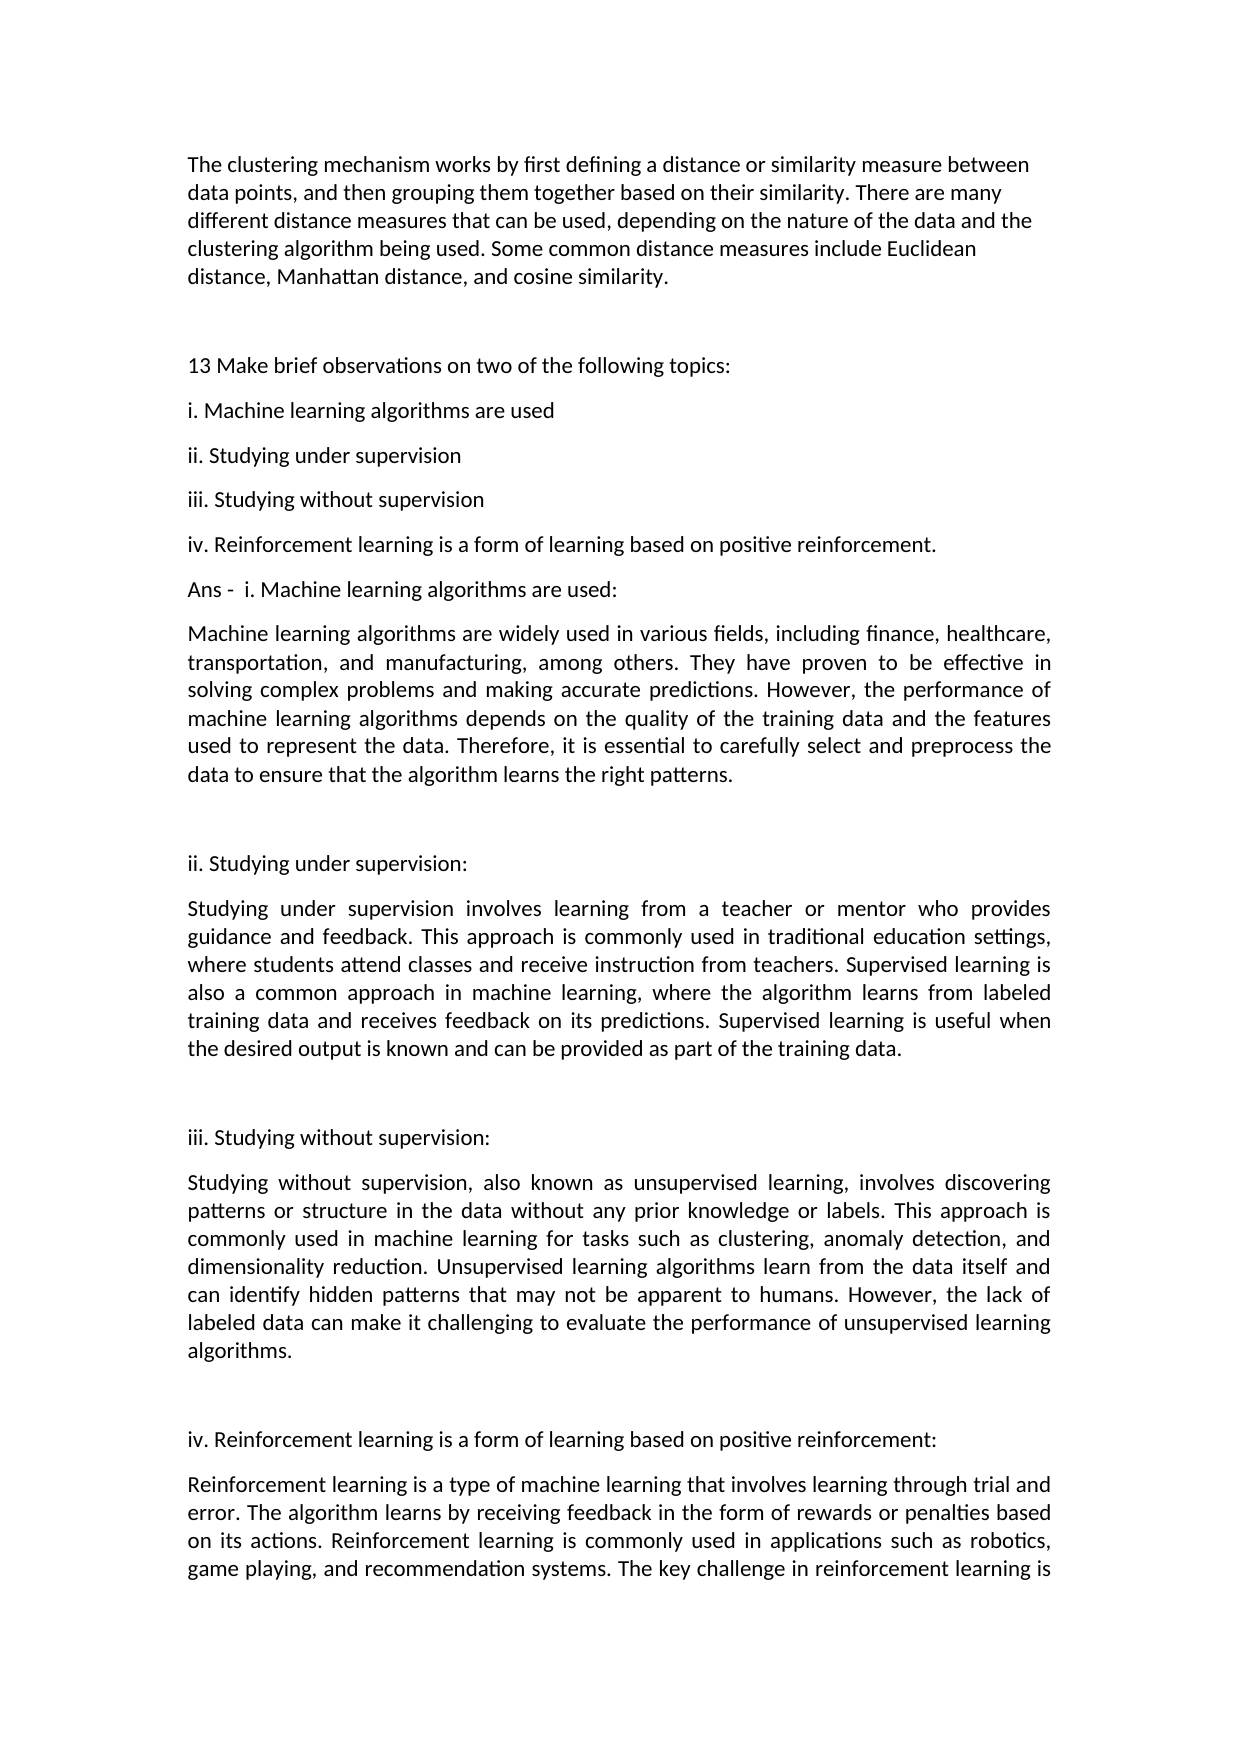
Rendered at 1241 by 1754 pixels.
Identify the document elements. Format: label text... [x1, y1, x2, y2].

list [187, 150, 1053, 290]
text iv. Reinforcement learning is a form of learning based on positive reinforcement: [187, 1425, 1053, 1453]
text ii. Studying under supervision [187, 441, 1053, 469]
text Machine learning algorithms are widely used in various fields, including finance, healthcare, transportation, and manufacturing, among others. They have proven to be effective in solving complex problems and making accurate predictions. However, the performance of machine learning algorithms depends on the quality of the training data and the features used to represent the data. Therefore, it is essential to carefully select and preprocess the data to ensure that the algorithm learns the right patterns. [187, 619, 1053, 788]
text iii. Studying without supervision [187, 486, 1053, 513]
text iv. Reinforcement learning is a form of learning based on positive reinforcement. [187, 530, 1053, 558]
text iii. Studying without supervision: [187, 1123, 1053, 1151]
text ii. Studying under supervision: [187, 849, 1053, 877]
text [187, 1470, 1053, 1582]
text Studying under supervision involves learning from a teacher or mentor who provides guidance and feedback. This approach is commonly used in traditional education settings, where students attend classes and receive instruction from teachers. Supervised learning is also a common approach in machine learning, where the algorithm learns from labeled training data and receives feedback on its predictions. Supervised learning is useful when the desired output is known and can be provided as part of the training data. [187, 894, 1053, 1062]
text 13 Make brief observations on two of the following topics: [187, 351, 1053, 379]
text Ans - i. Machine learning algorithms are used: [187, 575, 1053, 603]
text i. Machine learning algorithms are used [187, 396, 1053, 424]
text Studying without supervision, also known as unsupervised learning, involves discovering patterns or structure in the data without any prior knowledge or labels. This approach is commonly used in machine learning for tasks such as clustering, anomaly detection, and dimensionality reduction. Unsupervised learning algorithms learn from the data itself and can identify hidden patterns that may not be apparent to humans. However, the lack of labeled data can make it challenging to evaluate the performance of unsupervised learning algorithms. [187, 1168, 1053, 1364]
